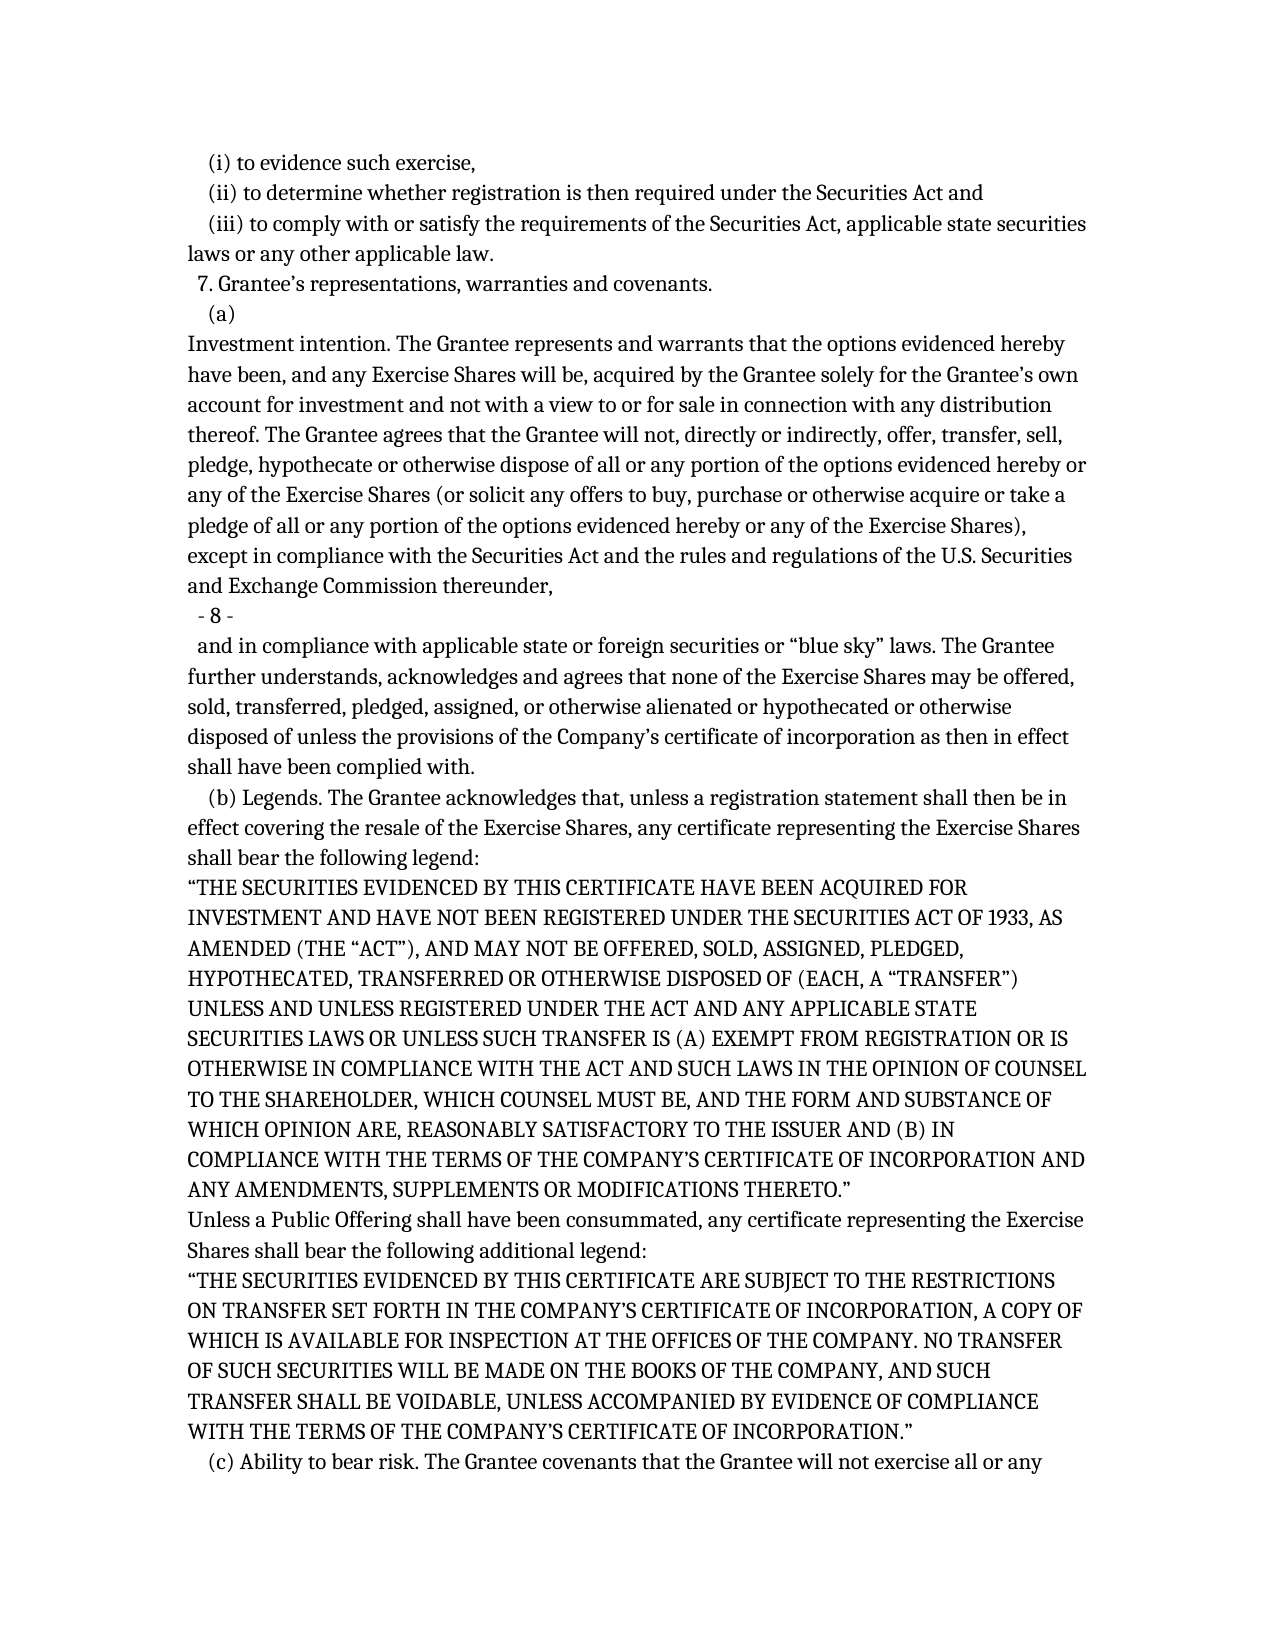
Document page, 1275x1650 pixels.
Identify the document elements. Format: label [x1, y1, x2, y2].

text [187, 150, 1087, 1475]
